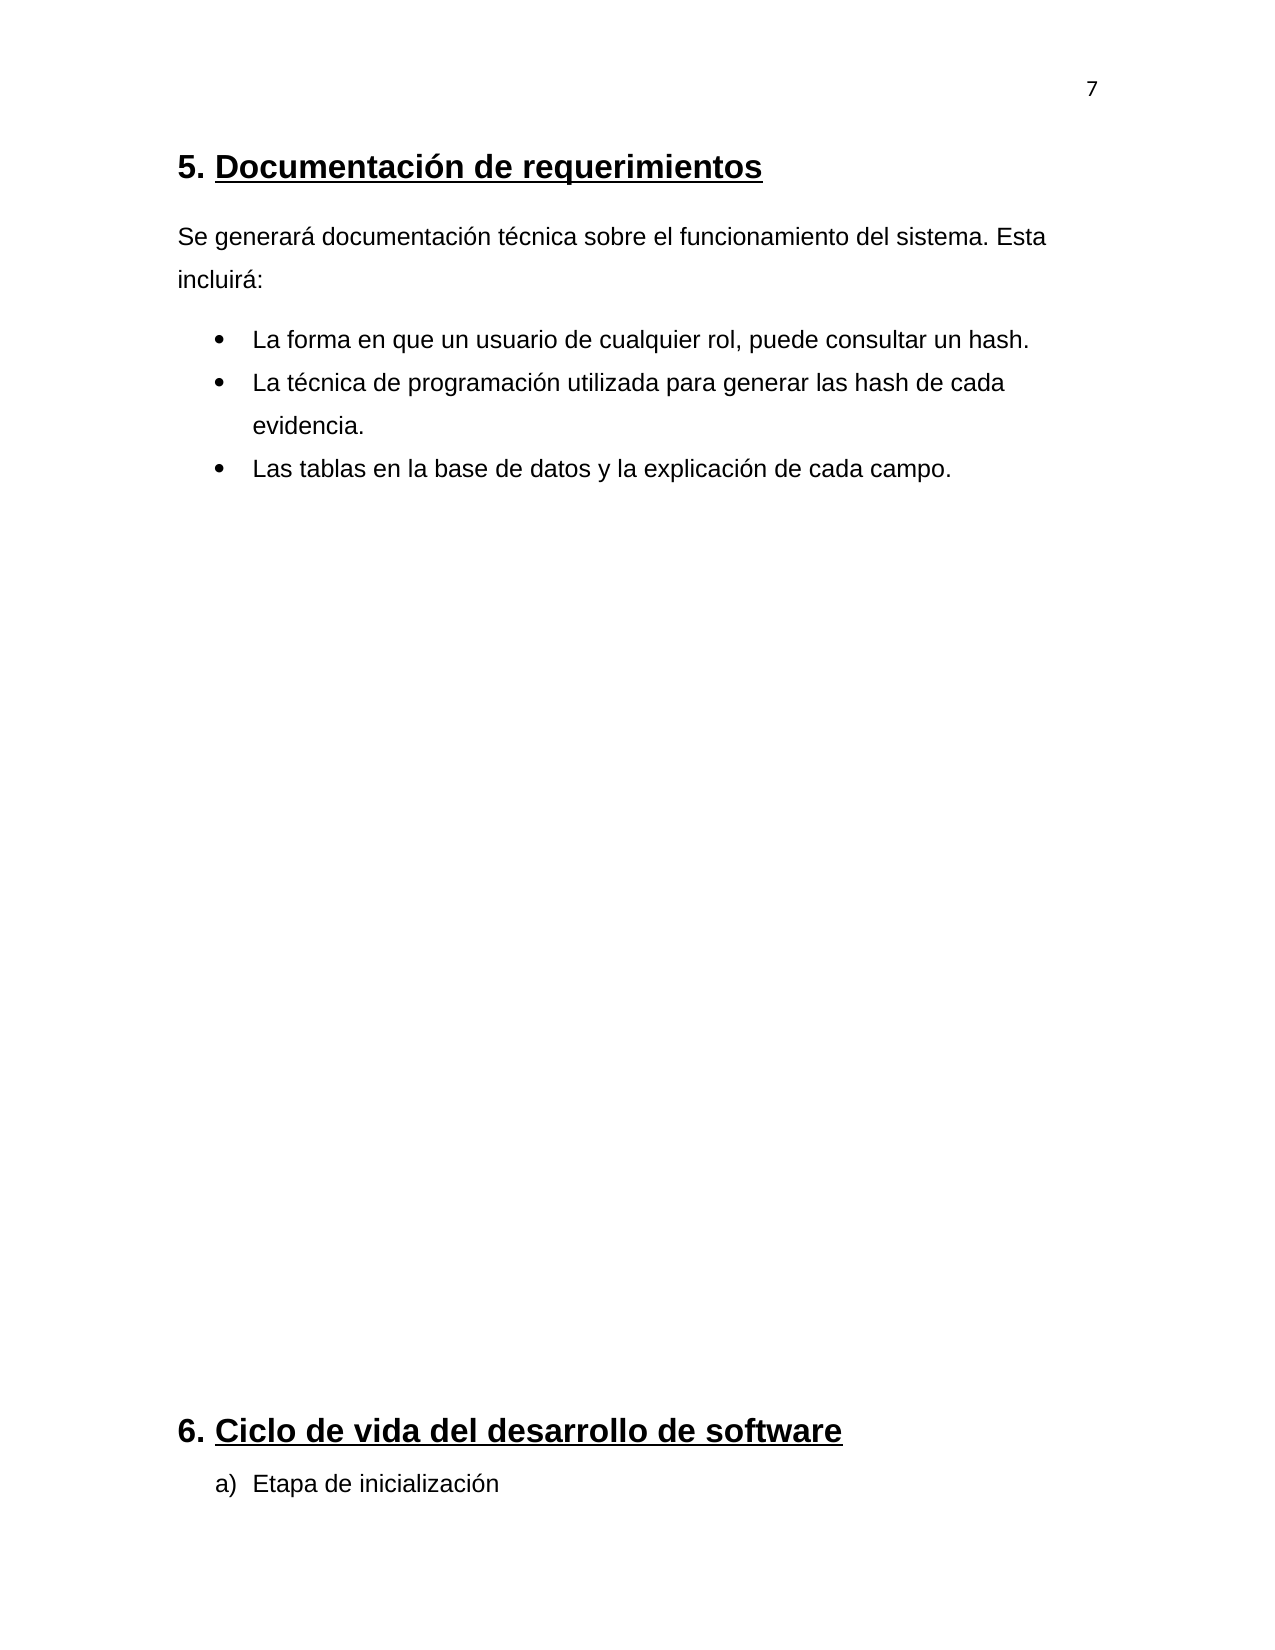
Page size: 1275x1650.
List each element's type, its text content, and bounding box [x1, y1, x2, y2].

list La técnica de programación utilizada para generar las hash de cada evidencia. [215, 368, 1098, 440]
list Etapa de inicialización [215, 1469, 1098, 1497]
list Las tablas en la base de datos y la explicación de cada campo. [215, 454, 1098, 483]
list Ciclo de vida del desarrollo de software [177, 1411, 1098, 1449]
list Documentación de requerimientos [177, 148, 1098, 186]
text Se generará documentación técnica sobre el funcionamiento del sistema. Esta incluirá: [177, 222, 1098, 294]
list La forma en que un usuario de cualquier rol, puede consultar un hash. [215, 325, 1098, 354]
